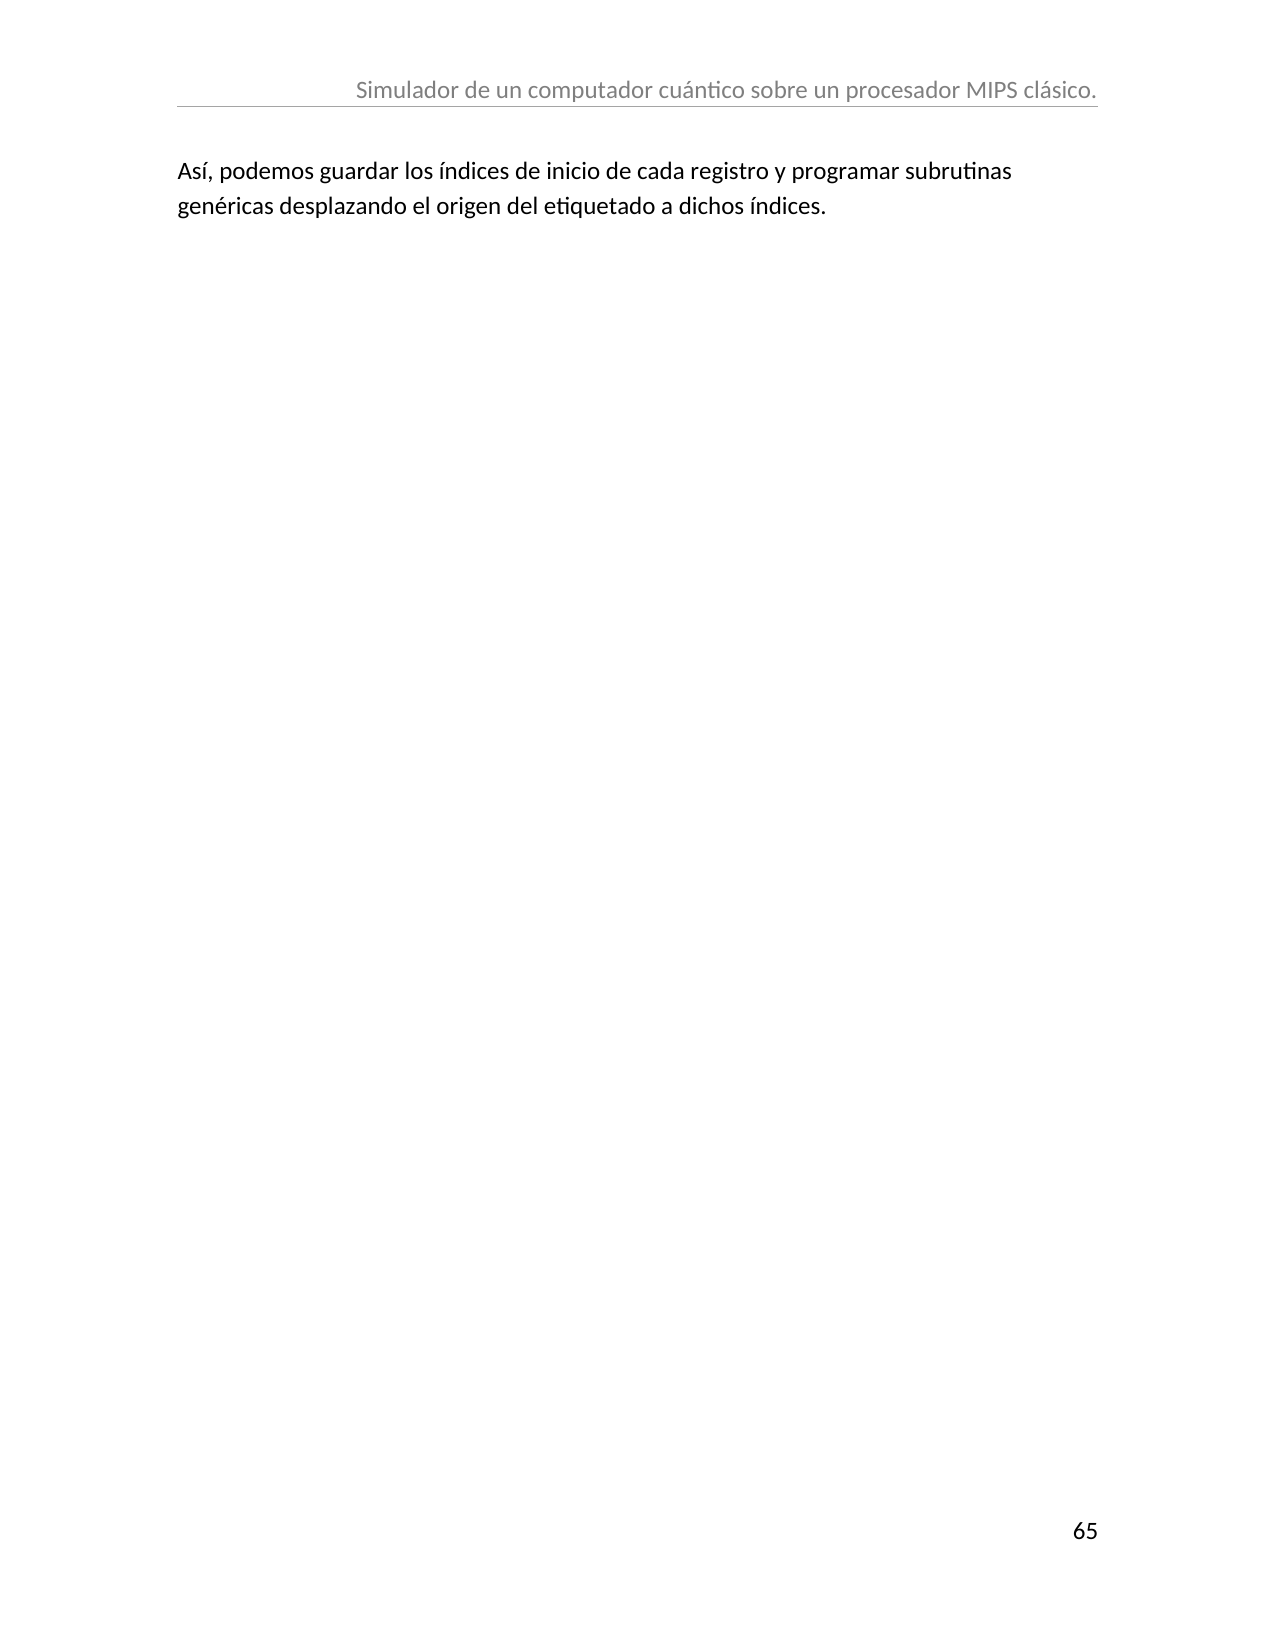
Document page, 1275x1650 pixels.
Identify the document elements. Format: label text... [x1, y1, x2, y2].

text Así, podemos guardar los índices de inicio de cada registro y programar subrutinas genéricas desplazando el origen del etiquetado a dichos índices. [177, 155, 1098, 220]
